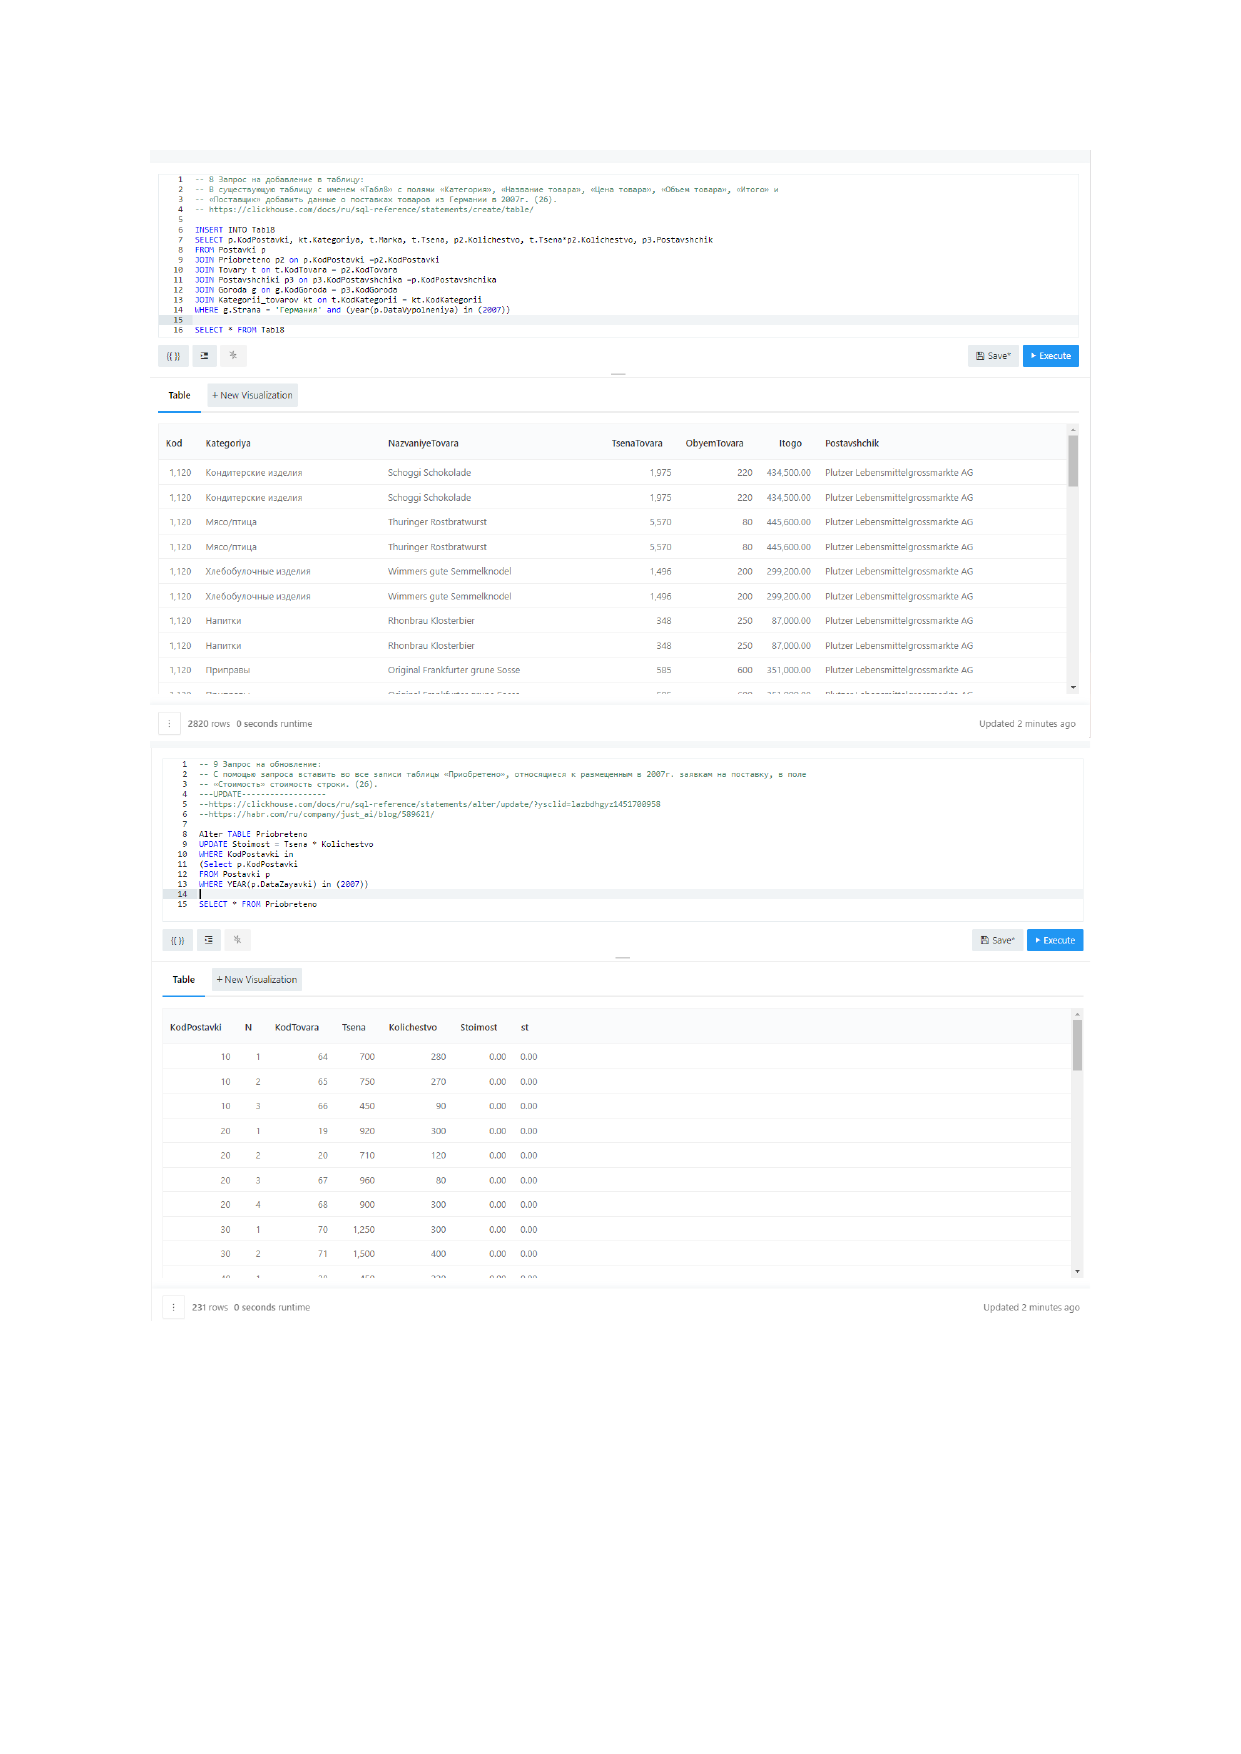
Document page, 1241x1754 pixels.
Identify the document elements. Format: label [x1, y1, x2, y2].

picture [150, 741, 1091, 1321]
picture [150, 150, 1091, 738]
